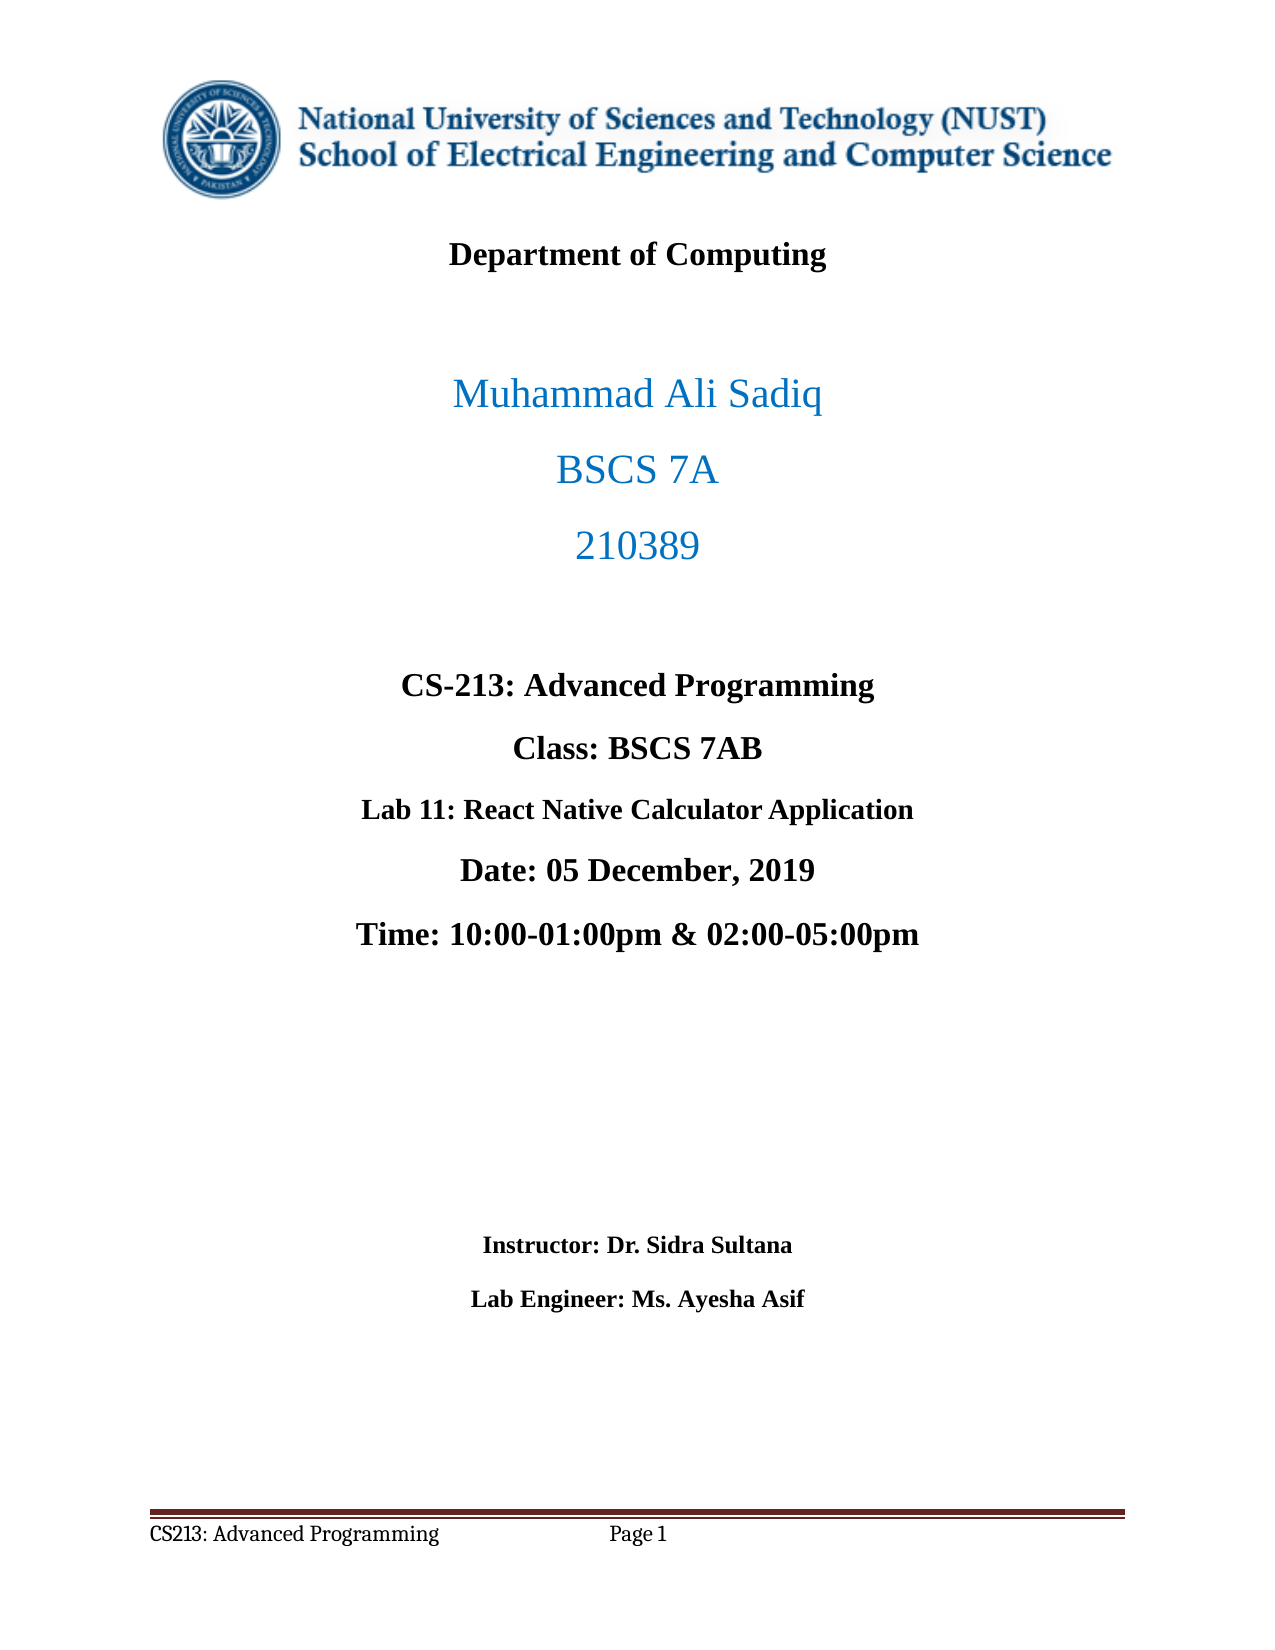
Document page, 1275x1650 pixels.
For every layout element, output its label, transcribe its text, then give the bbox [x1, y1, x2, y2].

text BSCS 7A [150, 444, 1125, 492]
text Class: BSCS 7AB [150, 729, 1125, 767]
subtitle Instructor: Dr. Sidra Sultana [150, 1231, 1125, 1259]
text CS-213: Advanced Programming [150, 665, 1125, 704]
text Lab Engineer: Ms. Ayesha Asif [150, 1284, 1125, 1313]
subtitle Lab 11: React Native Calculator Application [150, 792, 1125, 826]
text Date: 05 December, 2019 [150, 851, 1125, 889]
text 210389 [150, 520, 1125, 568]
subtitle Department of Computing [150, 234, 1125, 311]
text Time: 10:00-01:00pm & 02:00-05:00pm [150, 914, 1125, 952]
text Muhammad Ali Sadiq [150, 368, 1125, 416]
picture [150, 75, 1125, 210]
